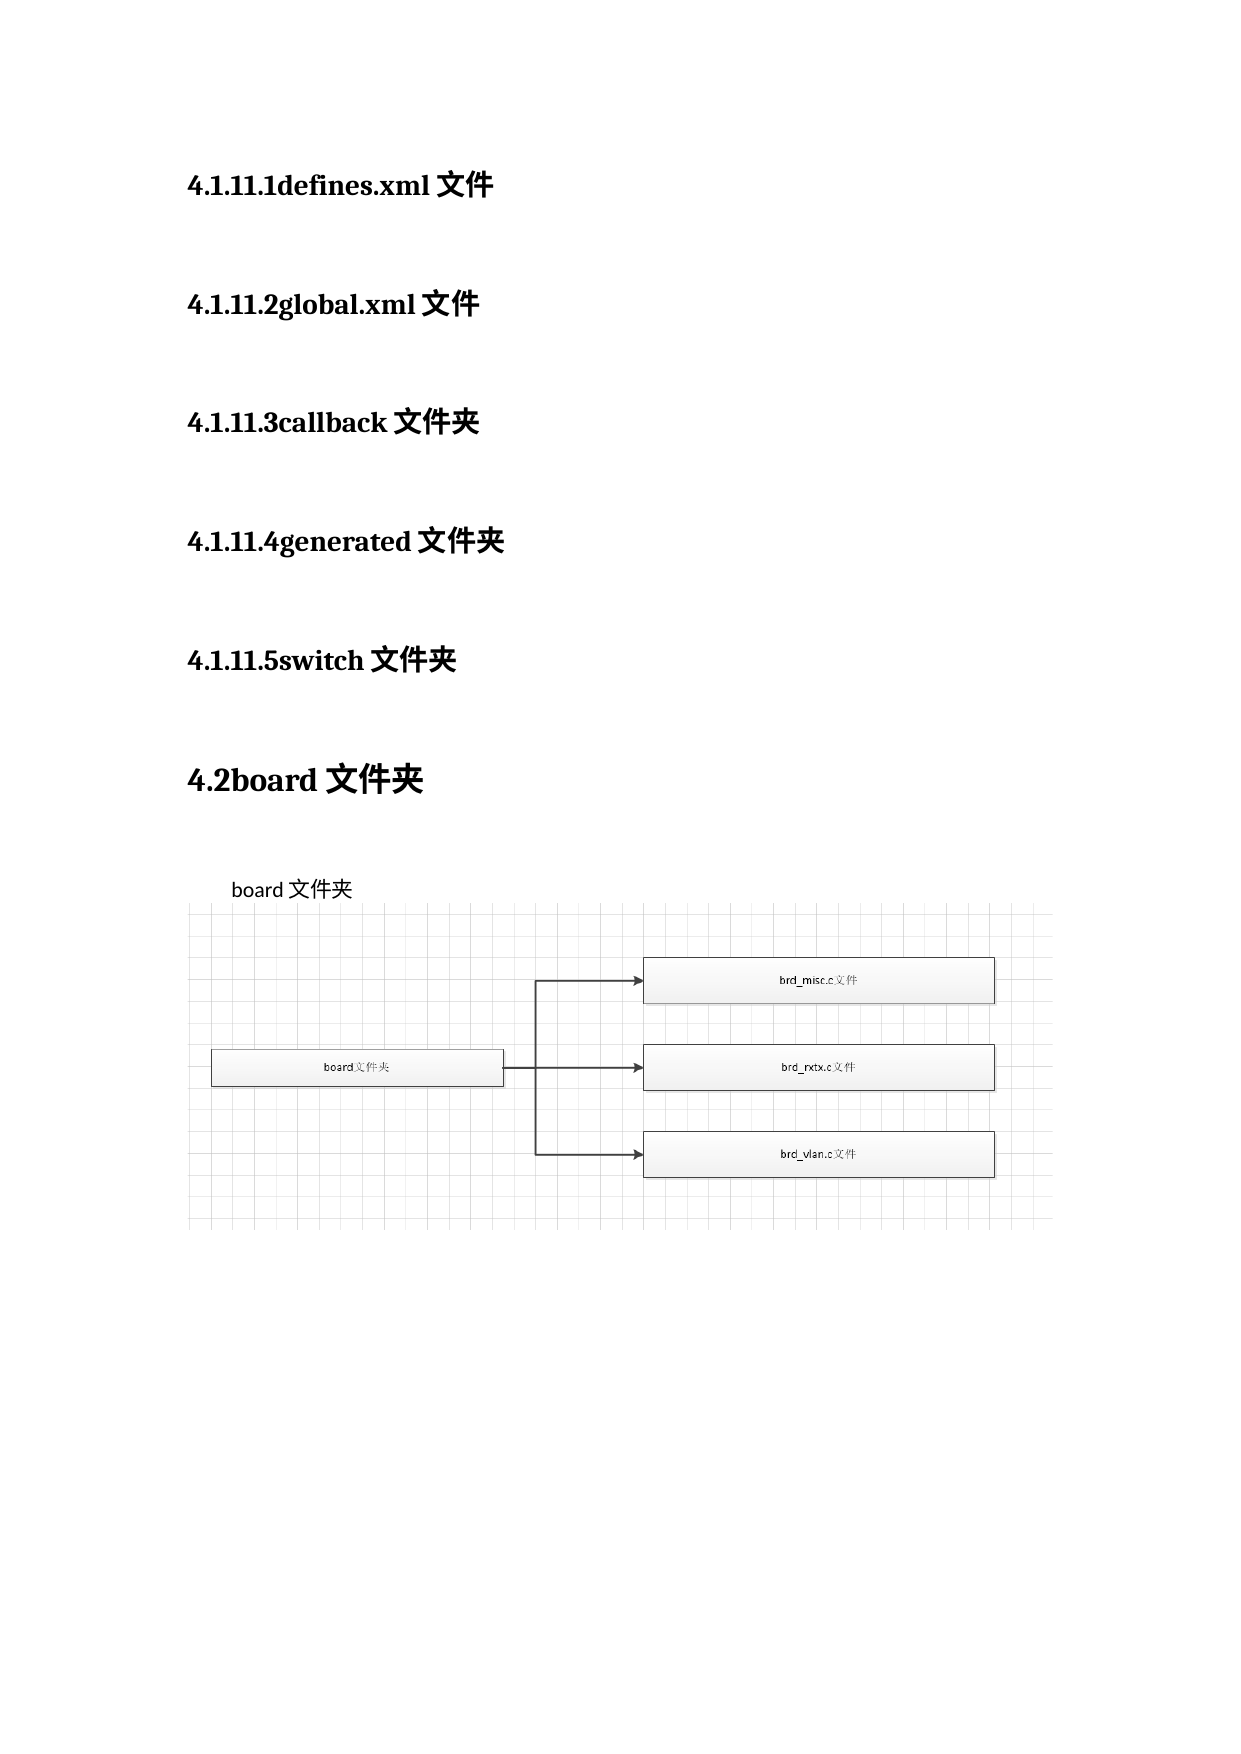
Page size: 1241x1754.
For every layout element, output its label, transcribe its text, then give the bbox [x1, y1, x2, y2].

subtitle 4.1.11.2global.xml文件 [187, 269, 1053, 334]
subtitle 4.1.11.4generated文件夹 [187, 507, 1053, 572]
picture [187, 903, 1053, 1230]
text board文件夹 [187, 871, 1053, 903]
subtitle 4.1.11.5switch文件夹 [187, 625, 1053, 690]
subtitle 4.1.11.1defines.xml文件 [187, 150, 1053, 215]
subtitle 4.1.11.3callback文件夹 [187, 388, 1053, 453]
subtitle 4.2board文件夹 [187, 744, 1053, 809]
